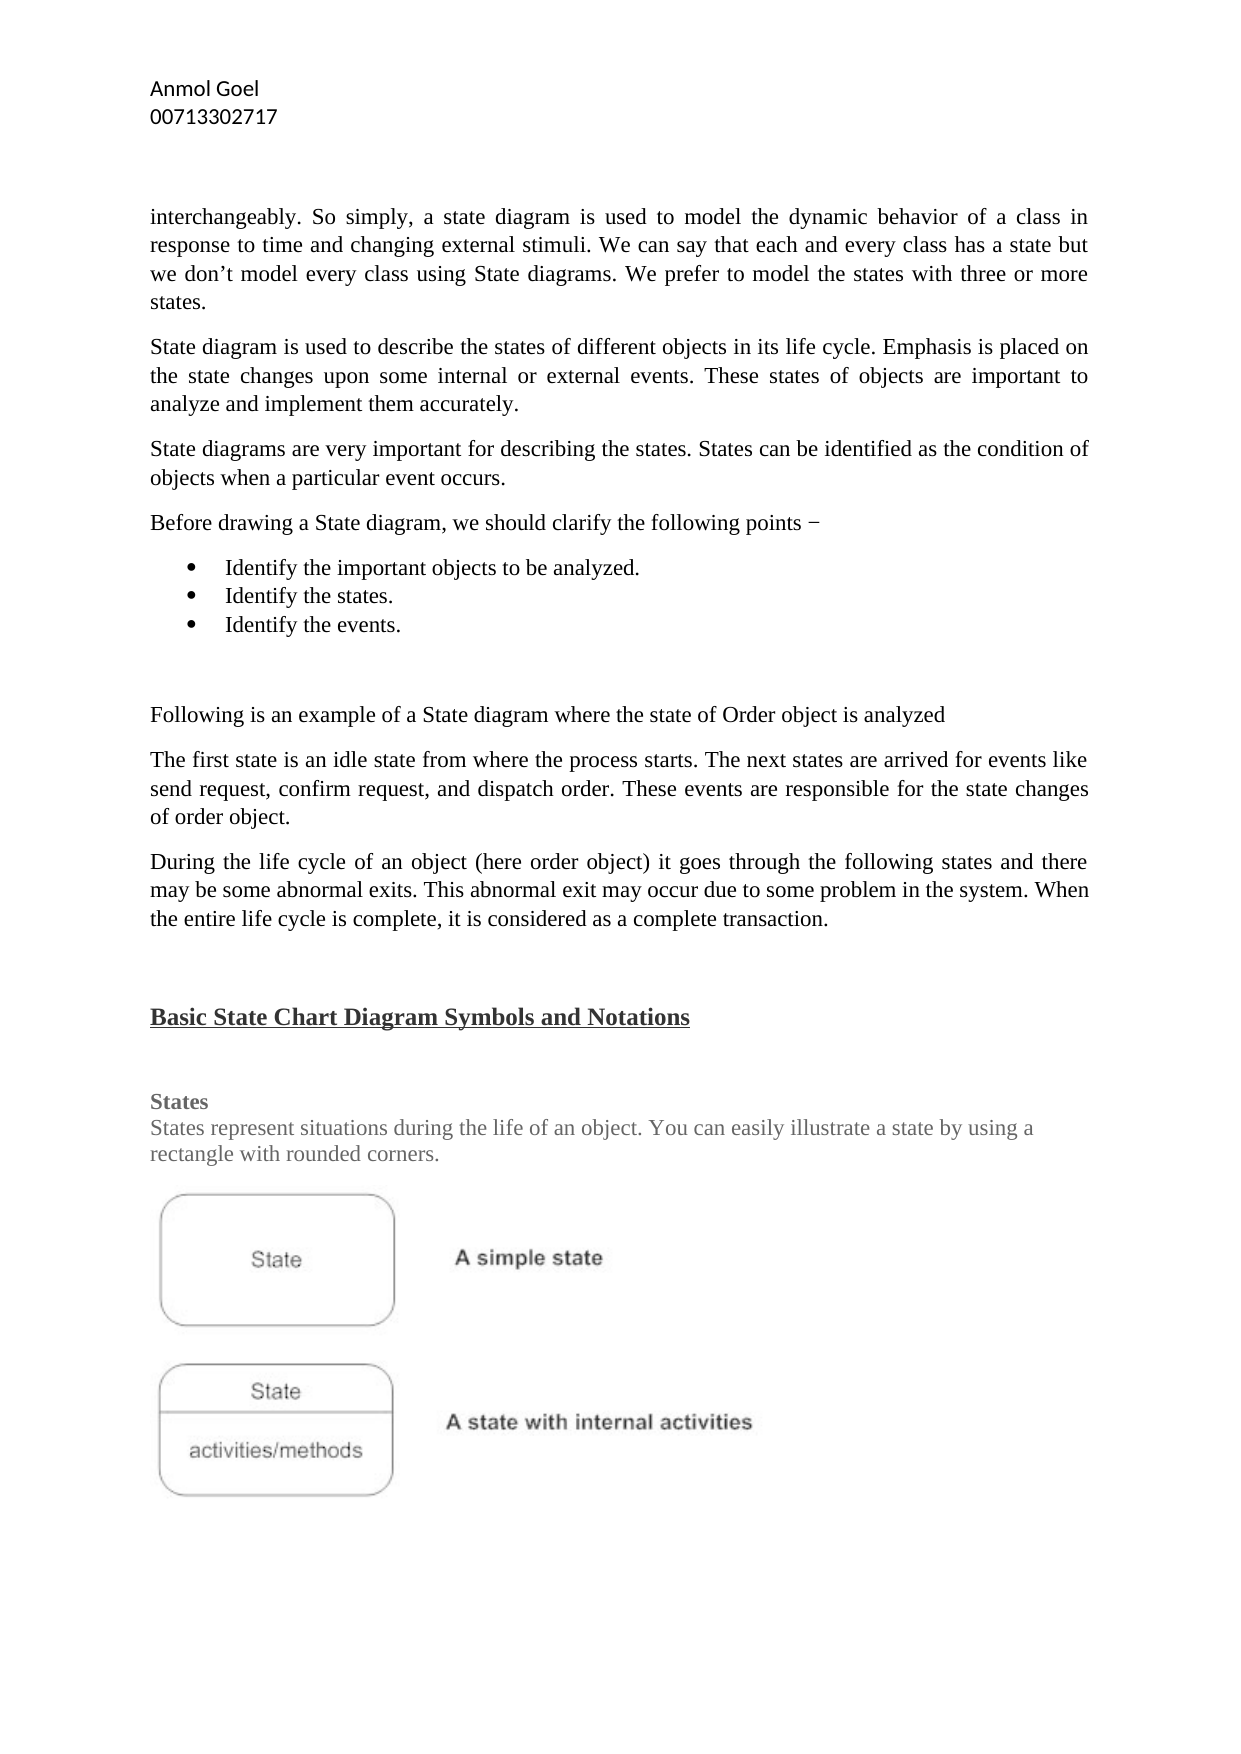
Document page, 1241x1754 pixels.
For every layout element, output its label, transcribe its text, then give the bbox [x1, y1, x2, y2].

list Identify the states. [187, 582, 1090, 609]
text State diagrams are very important for describing the states. States can be identified as the condition of objects when a particular event occurs. [150, 435, 1090, 490]
text Following is an example of a State diagram where the state of Order object is analyzed [150, 701, 1090, 727]
list Identify the important objects to be analyzed. [187, 554, 1090, 580]
picture [150, 1185, 764, 1516]
text Before drawing a State diagram, we should clarify the following points − [150, 509, 1090, 535]
text During the life cycle of an object (here order object) it goes through the following states and there may be some abnormal exits. This abnormal exit may occur due to some problem in the system. When the entire life cycle is complete, it is considered as a complete transaction. [150, 848, 1090, 931]
subtitle Basic State Chart Diagram Symbols and Notations [150, 1002, 1090, 1031]
text States States represent situations during the life of an object. You can easily illustrate a state by using a rectangle with rounded corners. [150, 1088, 1090, 1167]
list Identify the events. [187, 611, 1090, 637]
text interchangeably. So simply, a state diagram is used to model the dynamic behavior of a class in response to time and changing external stimuli. We can say that each and every class has a state but we don’t model every class using State diagrams. We prefer to model the states with three or more states. [150, 203, 1090, 314]
text State diagram is used to describe the states of different objects in its life cycle. Emphasis is placed on the state changes upon some internal or external events. These states of objects are important to analyze and implement them accurately. [150, 333, 1090, 417]
text The first state is an idle state from where the process starts. The next states are arrived for events like send request, confirm request, and dispatch order. These events are responsible for the state changes of order object. [150, 746, 1090, 829]
